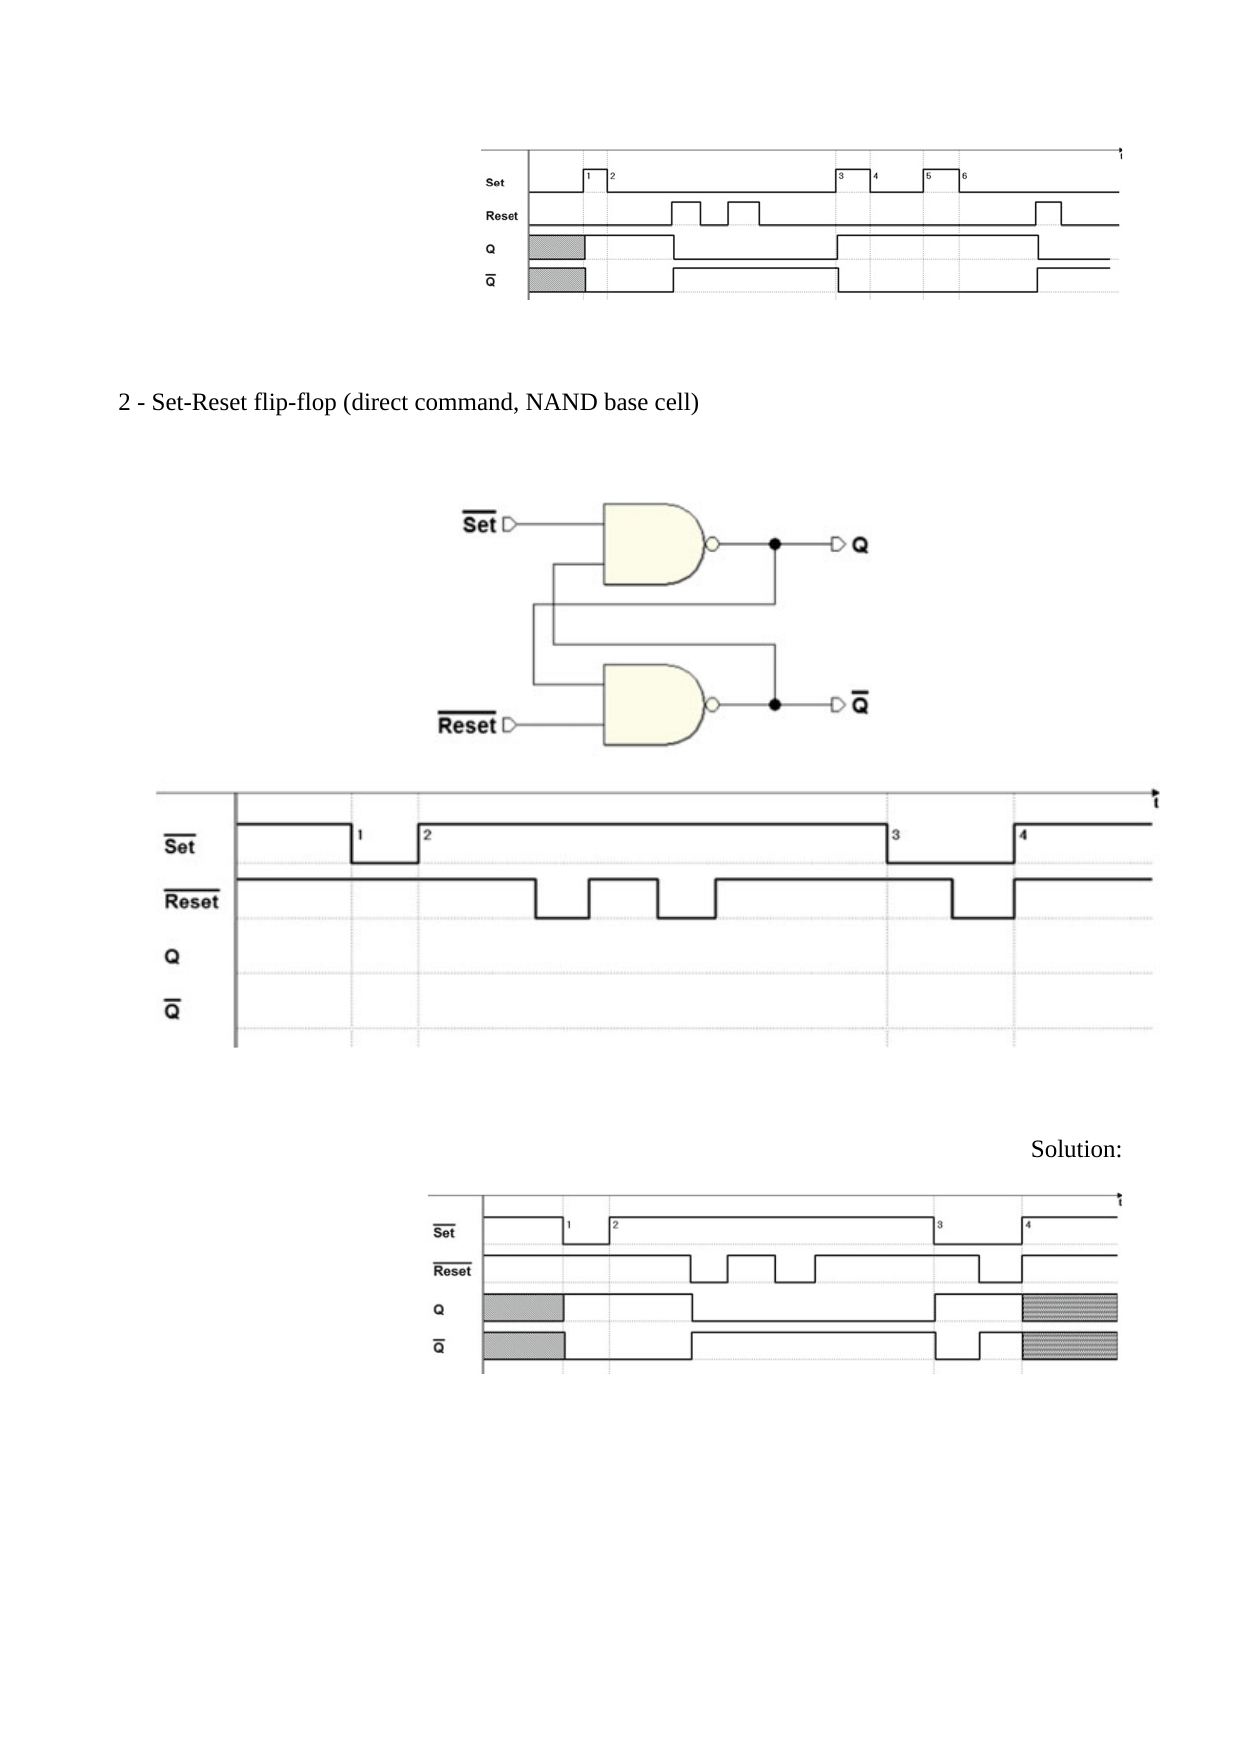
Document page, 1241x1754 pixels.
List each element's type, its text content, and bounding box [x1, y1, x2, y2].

text Solution: [118, 1134, 1122, 1163]
text 2 - Set-Reset flip-flop (direct command, NAND base cell) [118, 387, 1122, 415]
